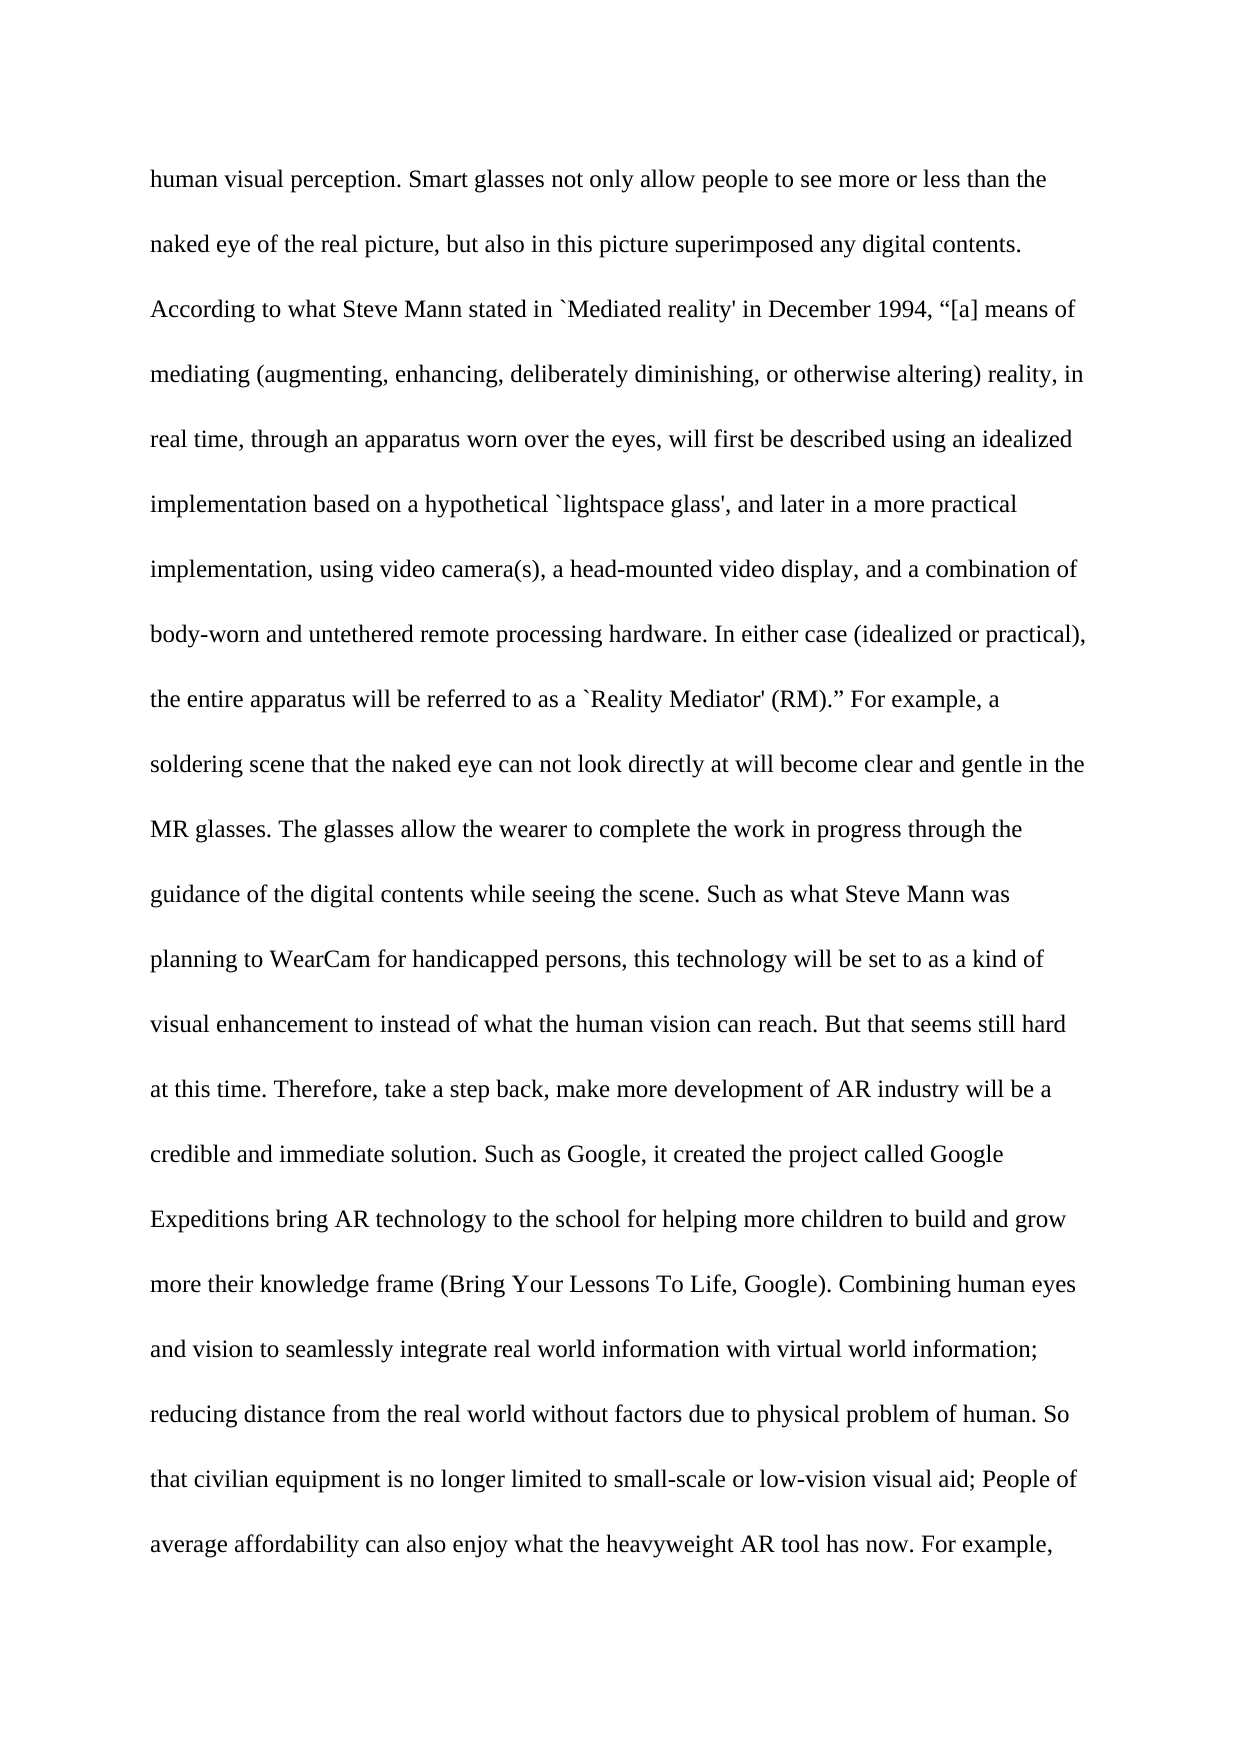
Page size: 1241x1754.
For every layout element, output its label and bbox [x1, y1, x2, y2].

text [150, 162, 1090, 1559]
